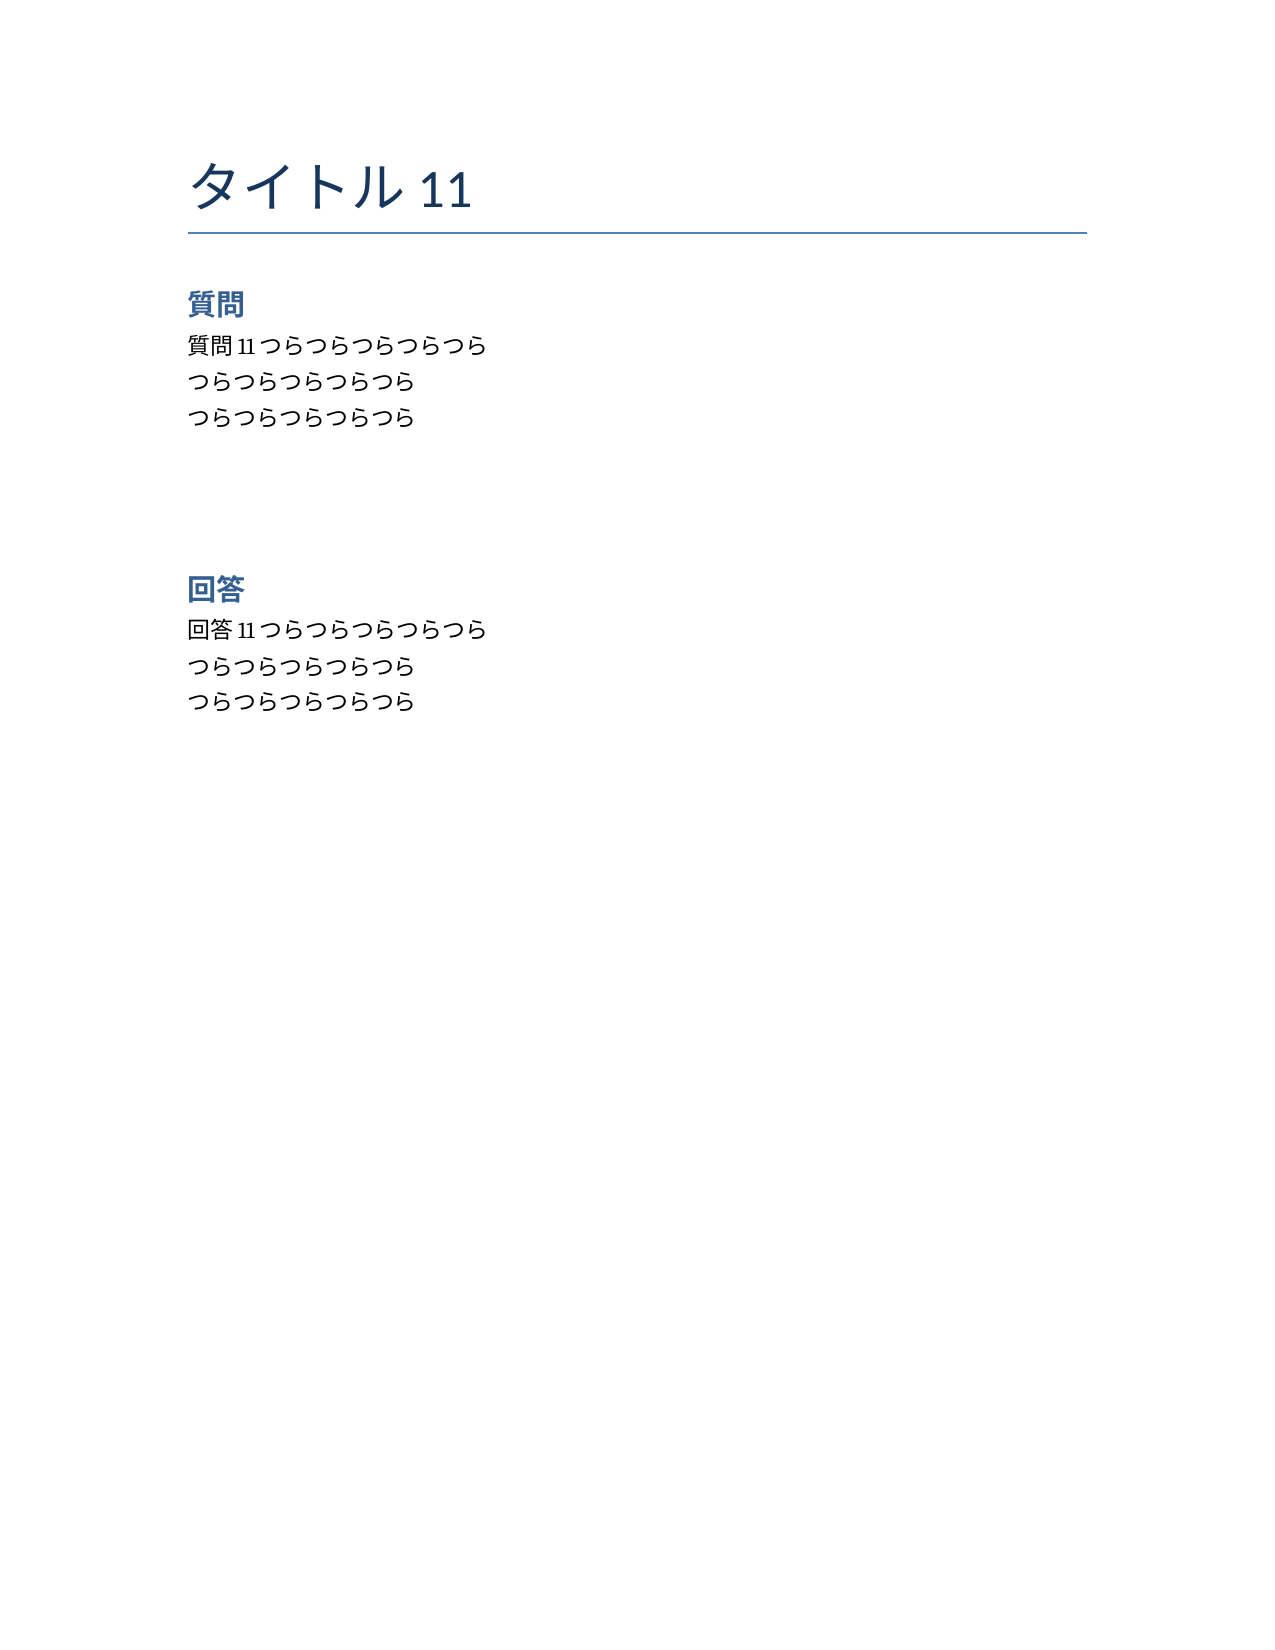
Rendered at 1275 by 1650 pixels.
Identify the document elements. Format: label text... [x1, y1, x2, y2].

subtitle 質問 [187, 284, 1087, 324]
text 回答11つらつらつらつらつら つらつらつらつらつら つらつらつらつらつら [187, 614, 1087, 718]
subtitle 回答 [187, 569, 1087, 608]
text 質問11つらつらつらつらつら つらつらつらつらつら つらつらつらつらつら [187, 330, 1087, 433]
title タイトル11 [187, 150, 1087, 234]
